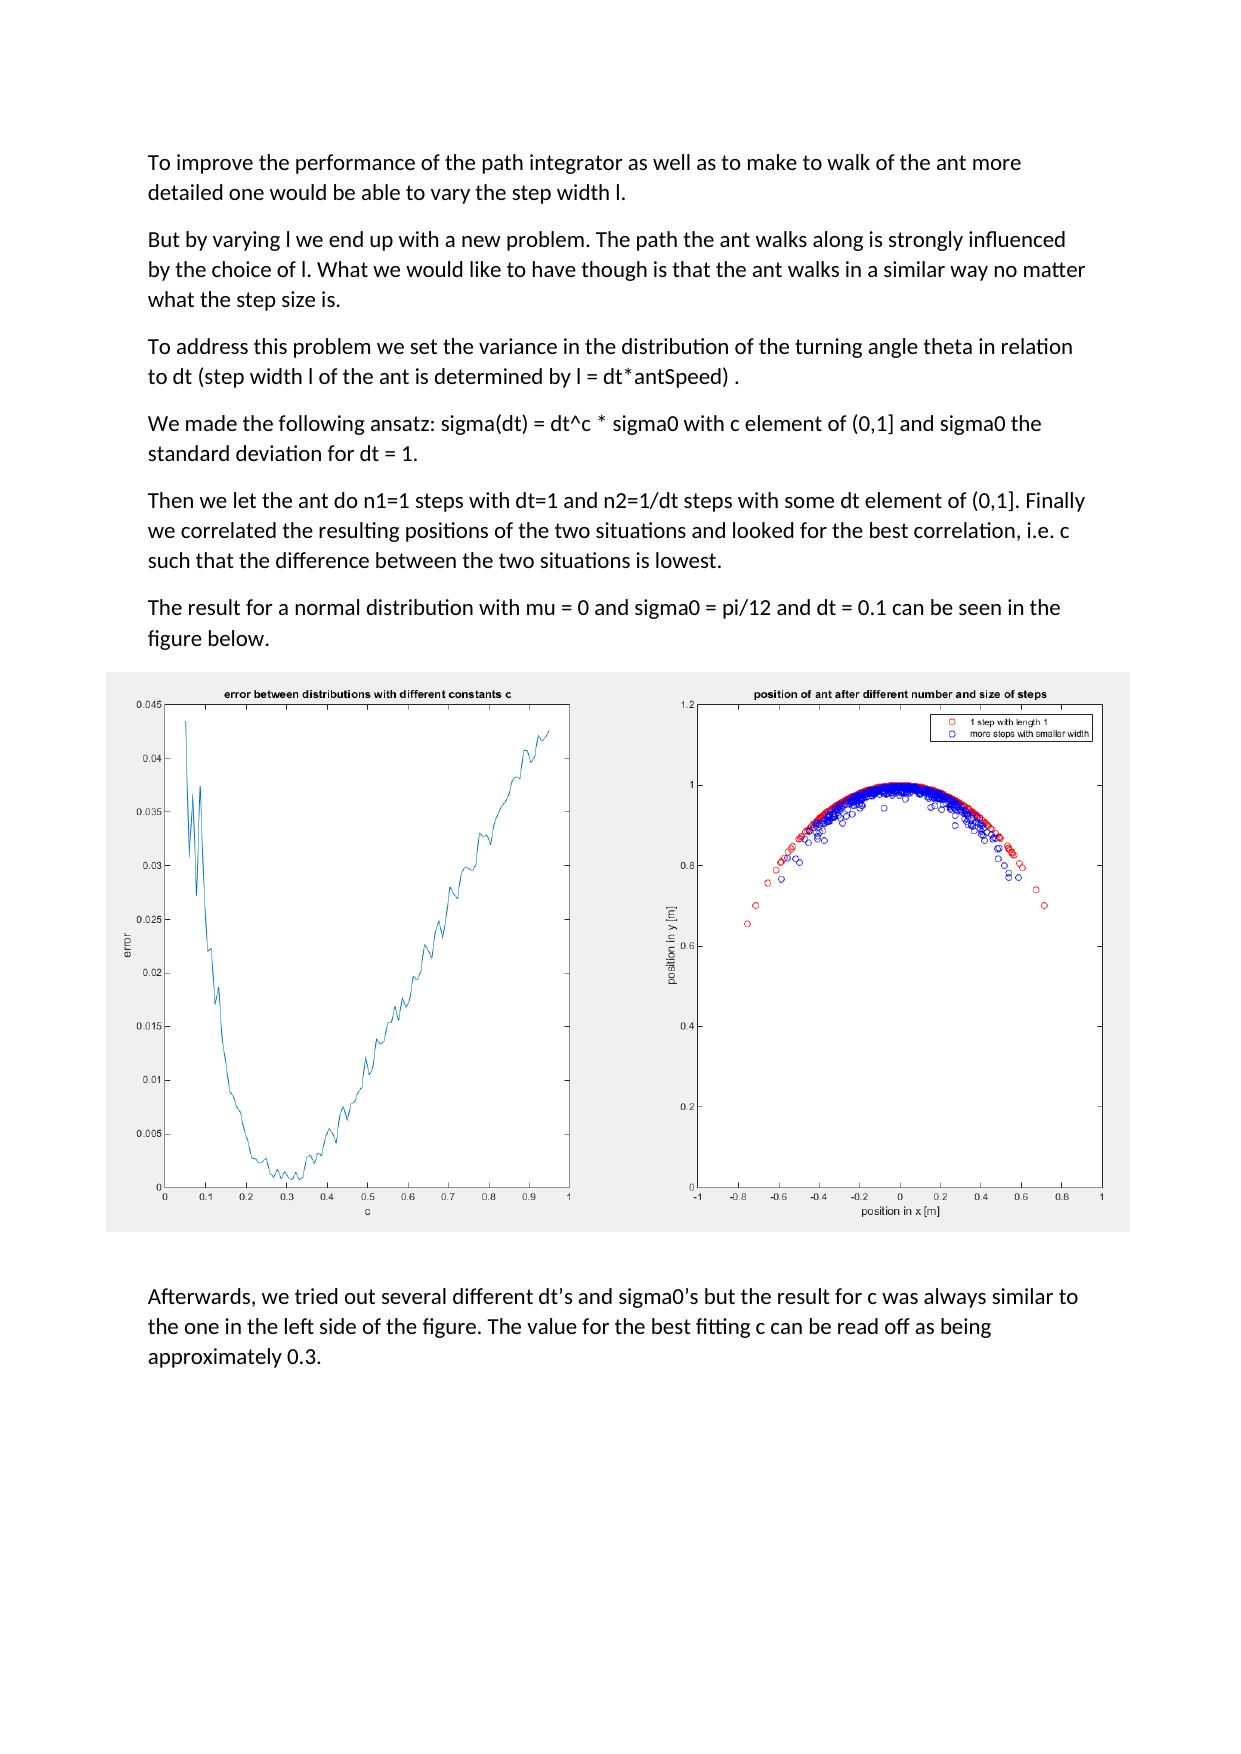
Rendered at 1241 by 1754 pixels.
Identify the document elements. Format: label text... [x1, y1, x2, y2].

text To address this problem we set the variance in the distribution of the turning angle theta in relation to dt (step width l of the ant is determined by l = dt*antSpeed) . [148, 332, 1093, 390]
text We made the following ansatz: sigma(dt) = dt^c * sigma0 with c element of (0,1] and sigma0 the standard deviation for dt = 1. [148, 409, 1093, 467]
picture [106, 672, 1131, 1233]
text To improve the performance of the path integrator as well as to make to walk of the ant more detailed one would be able to vary the step width l. [148, 148, 1093, 206]
text The result for a normal distribution with mu = 0 and sigma0 = pi/12 and dt = 0.1 can be seen in the figure below. [148, 593, 1093, 652]
text But by varying l we end up with a new problem. The path the ant walks along is strongly influenced by the choice of l. What we would like to have though is that the ant walks in a similar way no matter what the step size is. [148, 225, 1093, 313]
text Afterwards, we tried out several different dt’s and sigma0’s but the result for c was always similar to the one in the left side of the figure. The value for the best fitting c can be read off as being approximately 0.3. [148, 1233, 1093, 1371]
text Then we let the ant do n1=1 steps with dt=1 and n2=1/dt steps with some dt element of (0,1]. Finally we correlated the resulting positions of the two situations and looked for the best correlation, i.e. c such that the difference between the two situations is lowest. [148, 486, 1093, 574]
